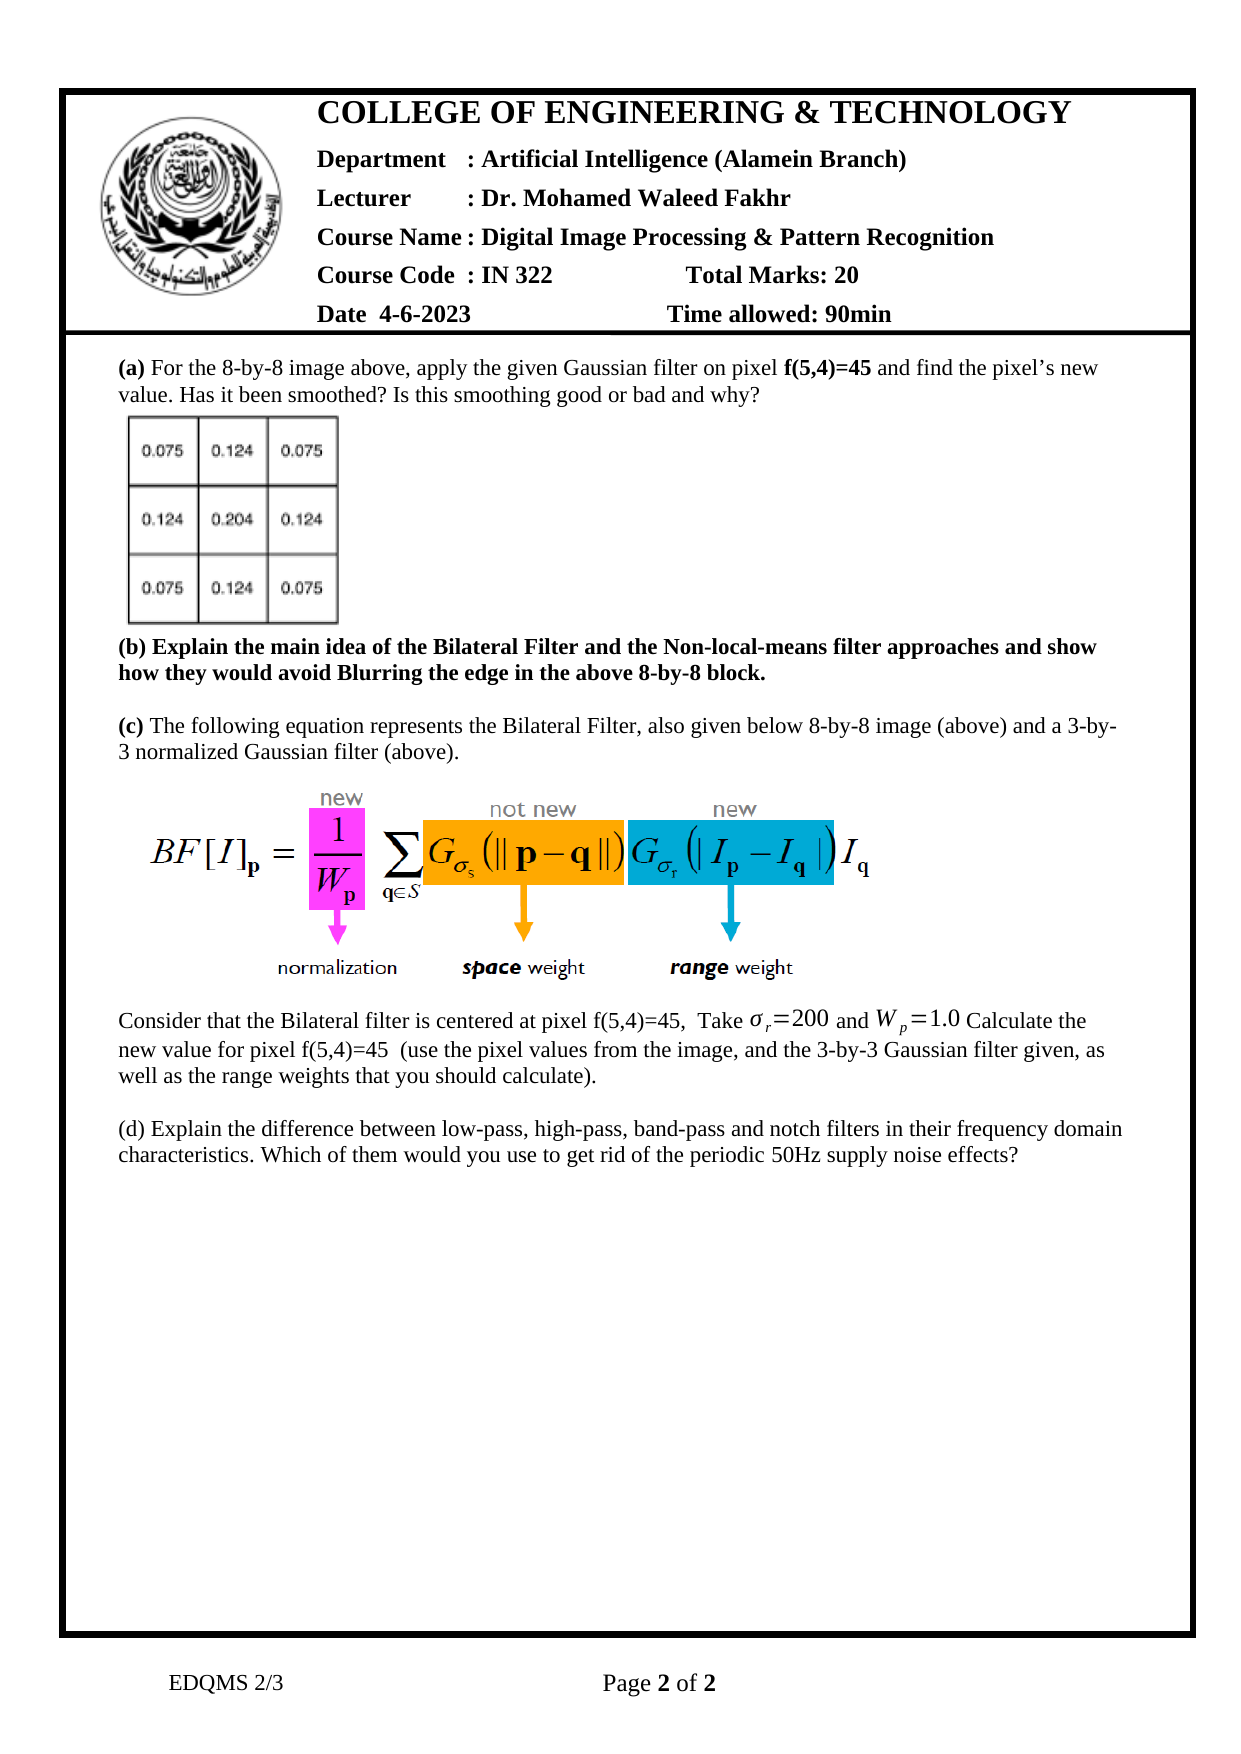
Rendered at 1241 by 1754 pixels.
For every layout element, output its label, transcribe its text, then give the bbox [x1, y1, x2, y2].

text Consider that the Bilateral filter is centered at pixel f(5,4)=45, Take and Calculate the new value for pixel f(5,4)=45 (use the pixel values from the image, and the 3-by-3 Gaussian filter given, as well as the range weights that you should calculate). [118, 1004, 1127, 1089]
text (a) For the 8-by-8 image above, apply the given Gaussian filter on pixel f(5,4)=45 and find the pixel’s new value. Has it been smoothed? Is this smoothing good or bad and why? [118, 354, 1127, 407]
text (c) The following equation represents the Bilateral Filter, also given below 8-by-8 image (above) and a 3-by-3 normalized Gaussian filter (above). [118, 712, 1127, 764]
text (d) Explain the difference between low-pass, high-pass, band-pass and notch filters in their frequency domain characteristics. Which of them would you use to get rid of the periodic 50Hz supply noise effects? [118, 1115, 1127, 1168]
text (b) Explain the main idea of the Bilateral Filter and the Non-local-means filter approaches and show how they would avoid Blurring the edge in the above 8-by-8 block. [118, 633, 1127, 685]
